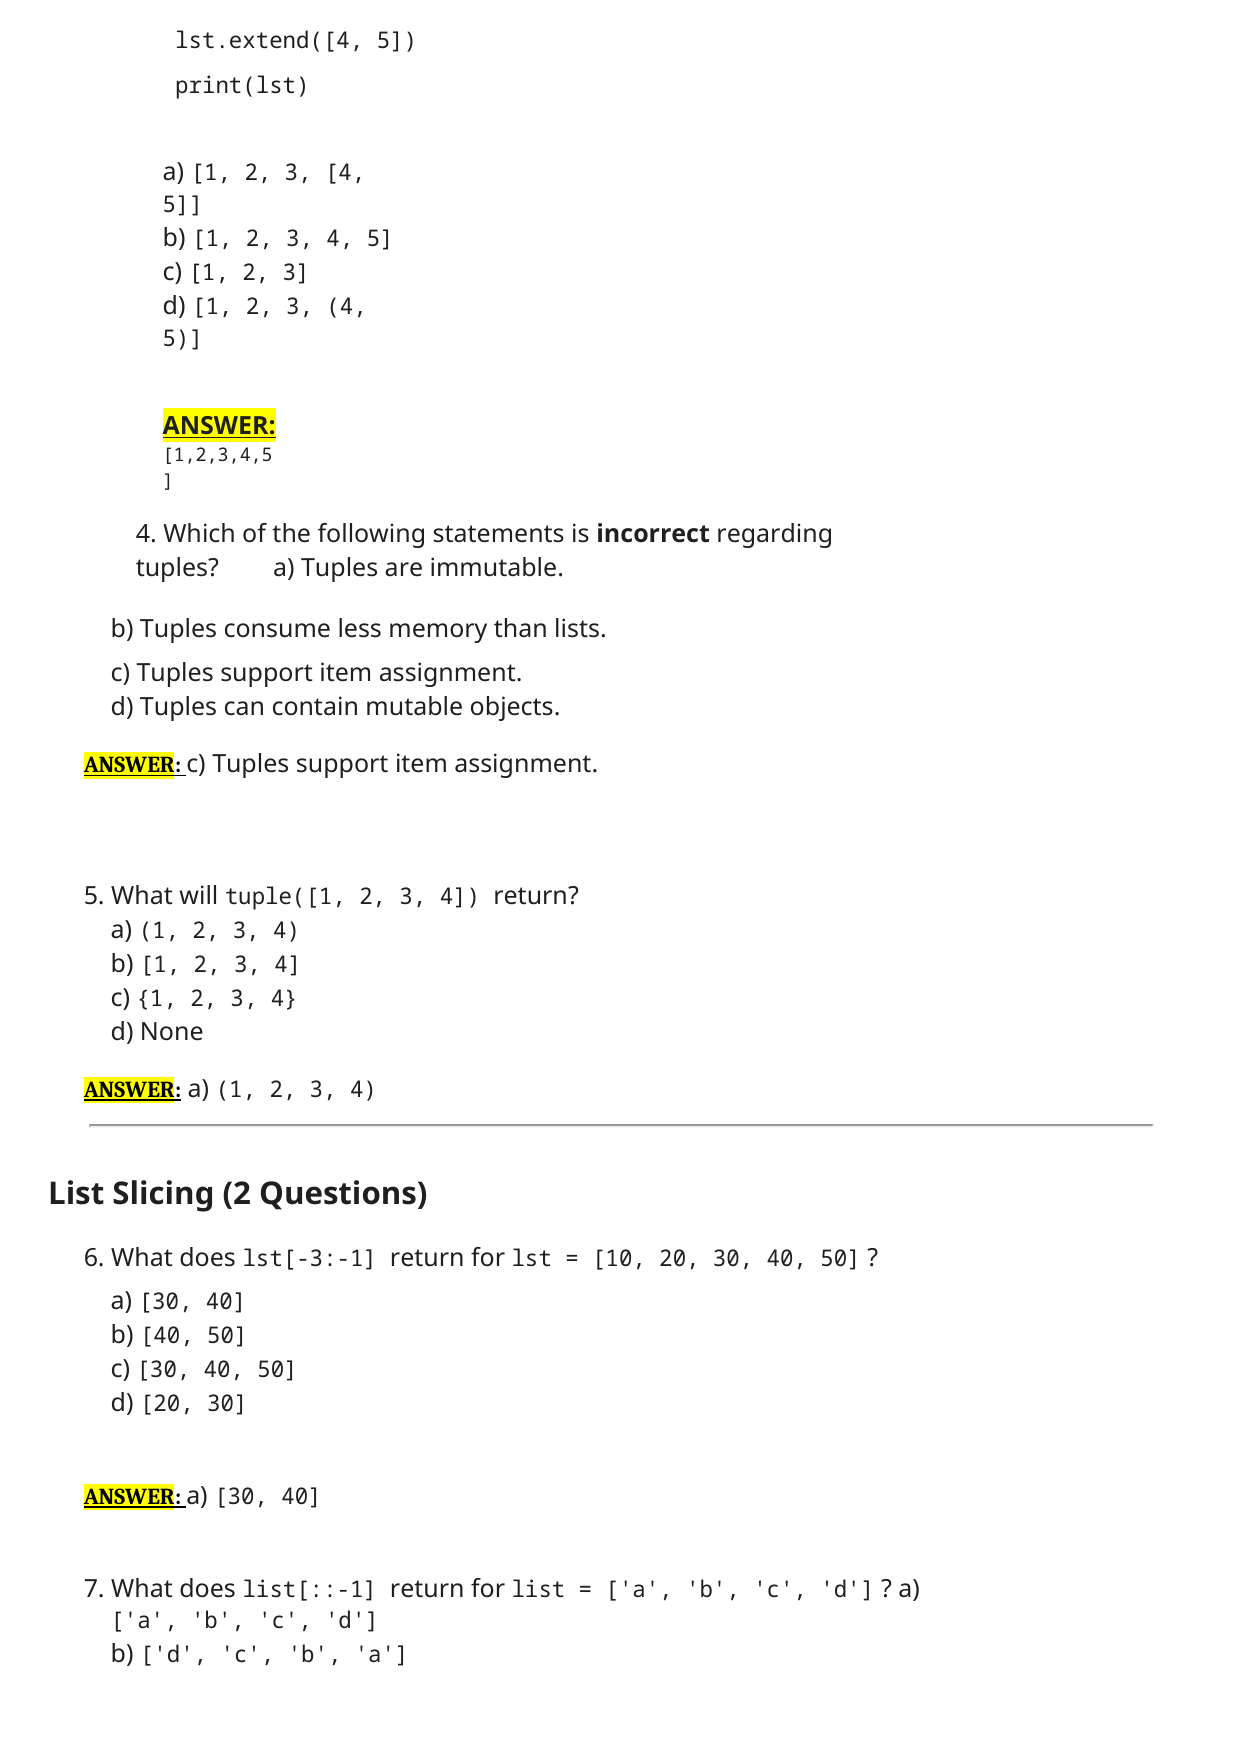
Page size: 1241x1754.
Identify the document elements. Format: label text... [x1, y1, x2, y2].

text 4. Which of the following statements is incorrect regarding tuples? a) Tuples are immutable. [136, 516, 880, 584]
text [83, 1570, 925, 1669]
text List Slicing (2 Questions) [48, 1171, 1195, 1213]
text b) Tuples consume less memory than lists. [110, 610, 1195, 644]
text 6. What does lst[-3:-1] return for lst = [10, 20, 30, 40, 50] ? [83, 1239, 1195, 1274]
text ANSWER: a) (1, 2, 3, 4) [83, 1071, 640, 1105]
text lst.extend([4, 5]) [175, 24, 1195, 55]
text c) Tuples support item assignment. d) Tuples can contain mutable objects. [110, 655, 625, 723]
text a) [30, 40] b) [40, 50] c) [30, 40, 50] d) [20, 30] [110, 1283, 385, 1419]
text ANSWER: [1,2,3,4,5] [162, 408, 280, 493]
text 5. What will tuple([1, 2, 3, 4]) return? a) (1, 2, 3, 4) b) [1, 2, 3, 4] c) {1, 2, 3, 4} d) None [83, 877, 640, 1048]
text ANSWER: c) Tuples support item assignment. [83, 746, 640, 780]
text ANSWER: a) [30, 40] [83, 1478, 640, 1512]
text a) [1, 2, 3, [4, 5]] b) [1, 2, 3, 4, 5] c) [1, 2, 3] d) [1, 2, 3, (4, 5)] [162, 154, 415, 353]
picture [89, 1123, 1154, 1128]
text print(lst) [175, 69, 1195, 101]
